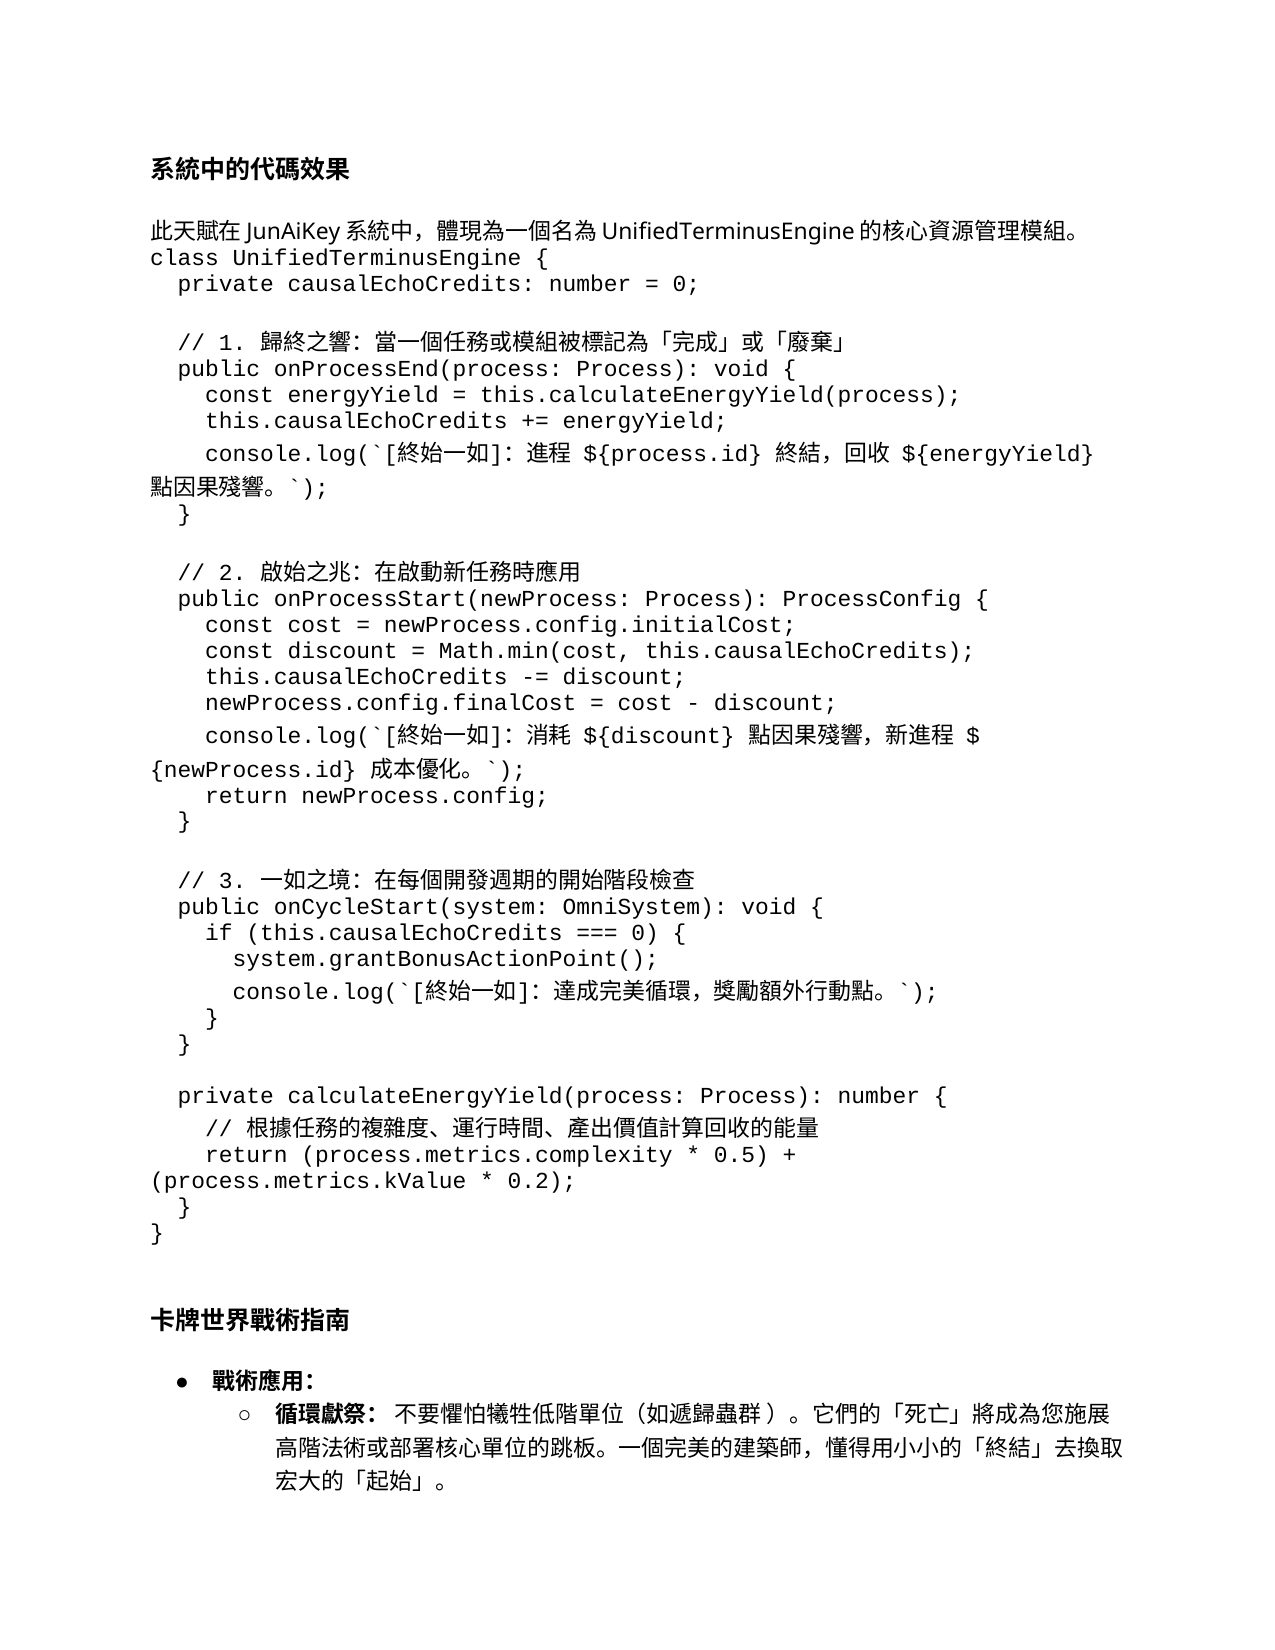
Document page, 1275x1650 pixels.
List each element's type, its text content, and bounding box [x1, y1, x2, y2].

list 戰術應用： [175, 1363, 1125, 1396]
subtitle 系統中的代碼效果 [150, 150, 1125, 186]
text 此天賦在JunAiKey系統中，體現為一個名為UnifiedTerminusEngine的核心資源管理模組。 [150, 213, 1125, 246]
text class UnifiedTerminusEngine { private causalEchoCredits: number = 0; // 1. 歸終之響：當一個任務或模組被標記為「完成」或「廢棄」 public onProcessEnd(process: Process): void { const energyYield = this.calculateEnergyYield(process); this.causalEchoCredits += energyYield; console.log(`[終始一如]：進程 ${process.id} 終結，回收 ${energyYield} 點因果殘響。`); } // 2. 啟始之兆：在啟動新任務時應用 public onProcessStart(newProcess: Process): ProcessConfig { const cost = newProcess.config.initialCost; const discount = Math.min(cost, this.causalEchoCredits); this.causalEchoCredits -= discount; newProcess.config.finalCost = cost - discount; console.log(`[終始一如]：消耗 ${discount} 點因果殘響，新進程 ${newProcess.id} 成本優化。`); return newProcess.config; } // 3. 一如之境：在每個開發週期的開始階段檢查 public onCycleStart(system: OmniSystem): void { if (this.causalEchoCredits === 0) { system.grantBonusActionPoint(); console.log(`[終始一如]：達成完美循環，獎勵額外行動點。`); } } private calculateEnergyYield(process: Process): number { // 根據任務的複雜度、運行時間、產出價值計算回收的能量 return (process.metrics.complexity * 0.5) + (process.metrics.kValue * 0.2); } } [150, 246, 1125, 1274]
list 循環獻祭： 不要懼怕犧牲低階單位（如遞歸蟲群 ）。它們的「死亡」將成為您施展高階法術或部署核心單位的跳板。一個完美的建築師，懂得用小小的「終結」去換取宏大的「起始」。 [237, 1396, 1125, 1496]
subtitle 卡牌世界戰術指南 [150, 1300, 1125, 1337]
